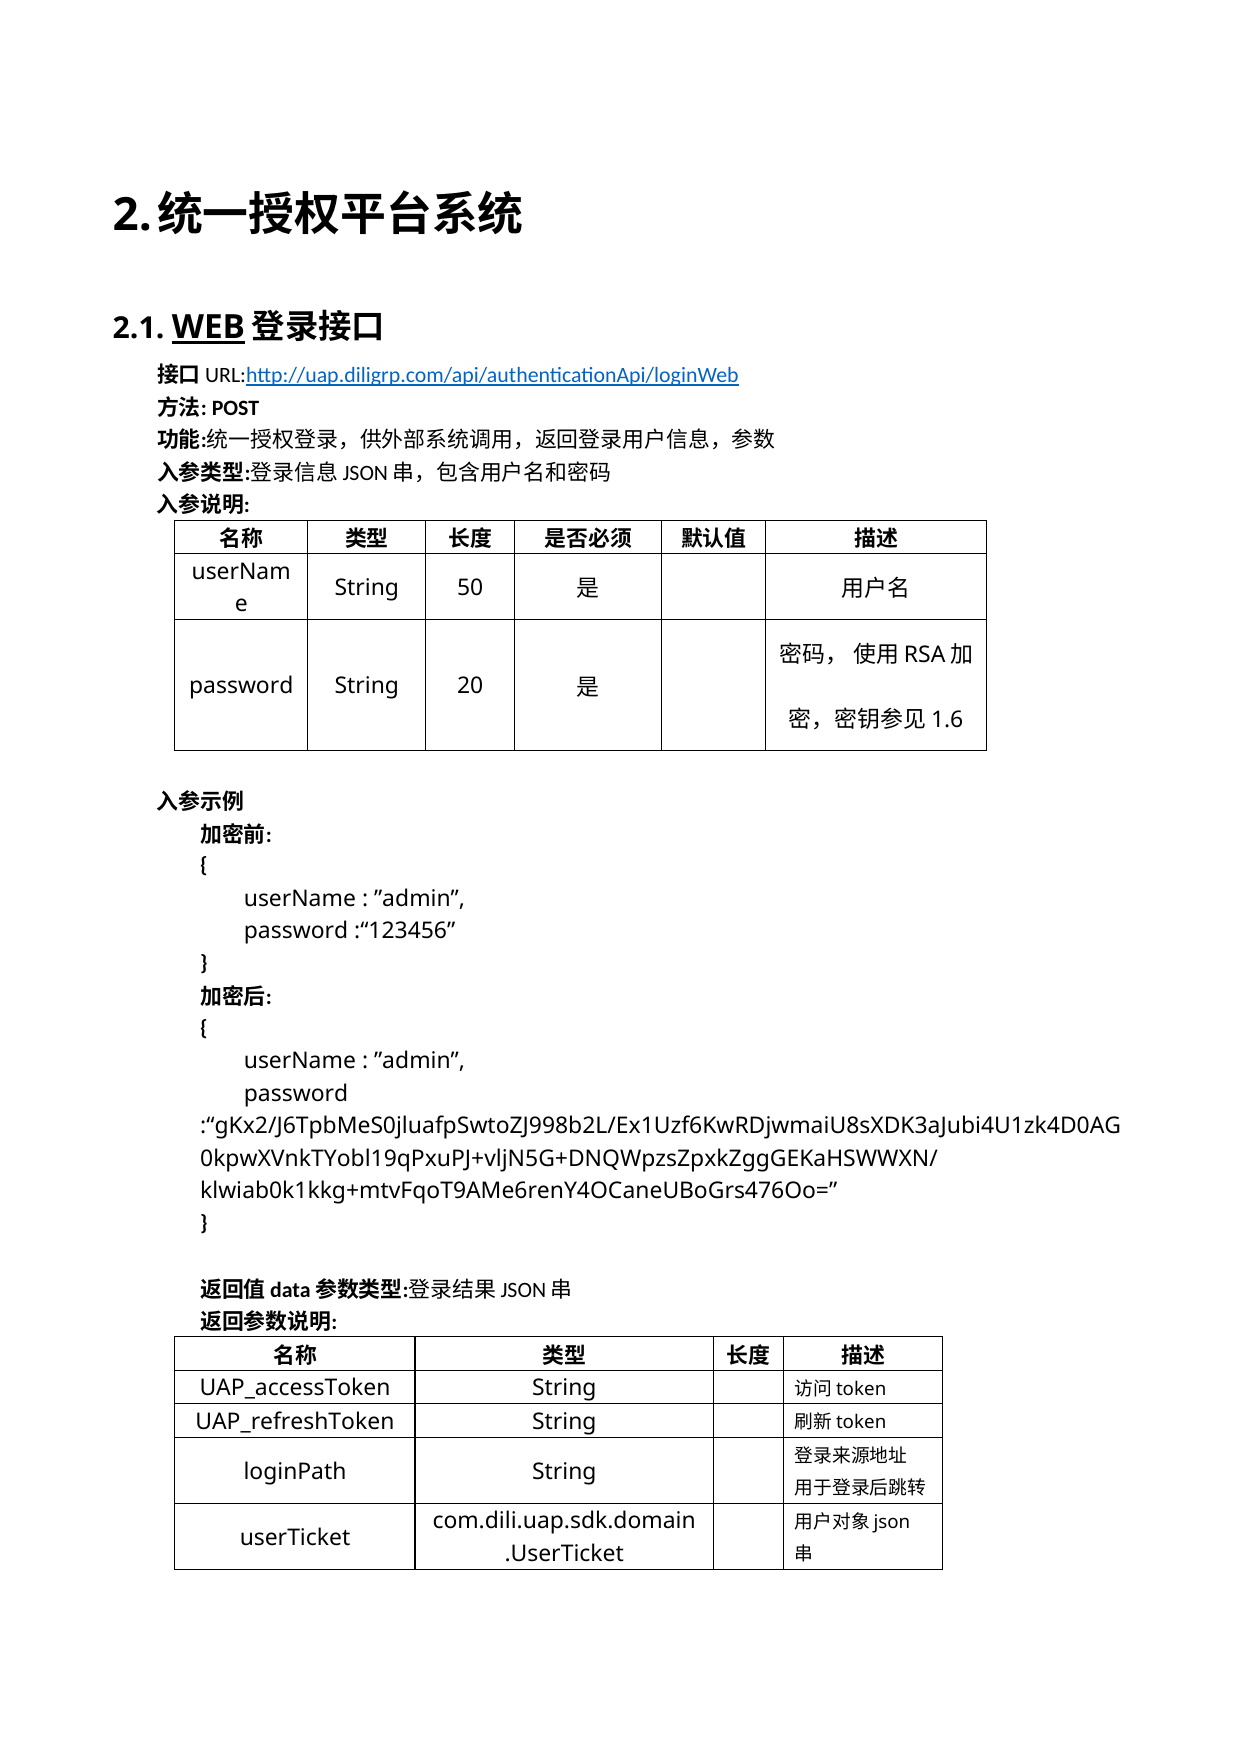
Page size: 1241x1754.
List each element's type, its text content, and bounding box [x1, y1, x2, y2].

table_header 是否必须 [515, 521, 661, 553]
text } [200, 1206, 1128, 1239]
list 接口URL:http://uap.diligrp.com/api/authenticationApi/loginWeb [157, 357, 1128, 389]
table_cell String [416, 1404, 713, 1437]
table_cell [714, 1404, 783, 1437]
table_cell UAP_refreshToken [175, 1404, 414, 1437]
table_cell [714, 1371, 783, 1403]
table_cell String [308, 620, 425, 750]
table_cell com.dili.uap.sdk.domain .UserTicket [416, 1504, 713, 1569]
table_cell 登录来源地址 用于登录后跳转 [784, 1438, 942, 1503]
table_cell String [308, 554, 425, 619]
table_cell String [416, 1371, 713, 1403]
text password :“123456” [200, 914, 1128, 946]
table_cell loginPath [175, 1438, 414, 1503]
text 返回参数说明: [178, 1304, 1128, 1336]
text 入参示例 [112, 784, 1128, 816]
text 返回值data参数类型:登录结果JSON串 [156, 1271, 1128, 1304]
text userName : ”admin”, [200, 881, 1128, 914]
table_header 长度 [426, 521, 514, 553]
table_cell 密码， 使用RSA加密，密钥参见1.6 [766, 620, 986, 750]
table_cell 用户名 [766, 554, 986, 619]
table_cell [662, 620, 765, 750]
table_header 类型 [308, 521, 425, 553]
table_cell UAP_accessToken [175, 1371, 414, 1403]
text password :“gKx2/J6TpbMeS0jluafpSwtoZJ998b2L/Ex1Uzf6KwRDjwmaiU8sXDK3aJubi4U1zk4D0AG0kpwXVnkTYobl19qPxuPJ+vljN5G+DNQWpzsZpxkZggGEKaHSWWXN/klwiab0k1kkg+mtvFqoT9AMe6renY4OCaneUBoGrs476Oo=” [200, 1076, 1128, 1206]
table_header 描述 [784, 1337, 942, 1370]
text 入参说明: [112, 487, 1128, 519]
table_cell 50 [426, 554, 514, 619]
table_cell 用户对象json串 [784, 1504, 942, 1569]
list WEB登录接口 [112, 292, 1128, 357]
text userName : ”admin”, [200, 1044, 1128, 1076]
table_cell 访问token [784, 1371, 942, 1403]
table_header 描述 [766, 521, 986, 553]
table_cell [714, 1438, 783, 1503]
text 加密后: [200, 979, 1128, 1011]
text } [200, 946, 1128, 979]
table_header 名称 [175, 521, 307, 553]
text 加密前: [156, 816, 1128, 849]
table_cell [662, 554, 765, 619]
table_header 默认值 [662, 521, 765, 553]
table_cell userTicket [175, 1504, 414, 1569]
table_cell 是 [515, 554, 661, 619]
list 入参类型:登录信息JSON串，包含用户名和密码 [157, 454, 1128, 487]
table_cell [714, 1504, 783, 1569]
subtitle 统一授权平台系统 [112, 162, 1128, 259]
table_cell userName [175, 554, 307, 619]
table_header 名称 [175, 1337, 414, 1370]
list 方法: POST [157, 389, 1128, 422]
list 功能:统一授权登录，供外部系统调用，返回登录用户信息，参数 [157, 422, 1128, 454]
table_header 类型 [416, 1337, 713, 1370]
table_header 长度 [714, 1337, 783, 1370]
table_cell password [175, 620, 307, 750]
text { [156, 1011, 1128, 1044]
table_cell String [416, 1438, 713, 1503]
text { [112, 849, 1128, 881]
table_cell 刷新token [784, 1404, 942, 1437]
table_cell 20 [426, 620, 514, 750]
table_cell 是 [515, 620, 661, 750]
